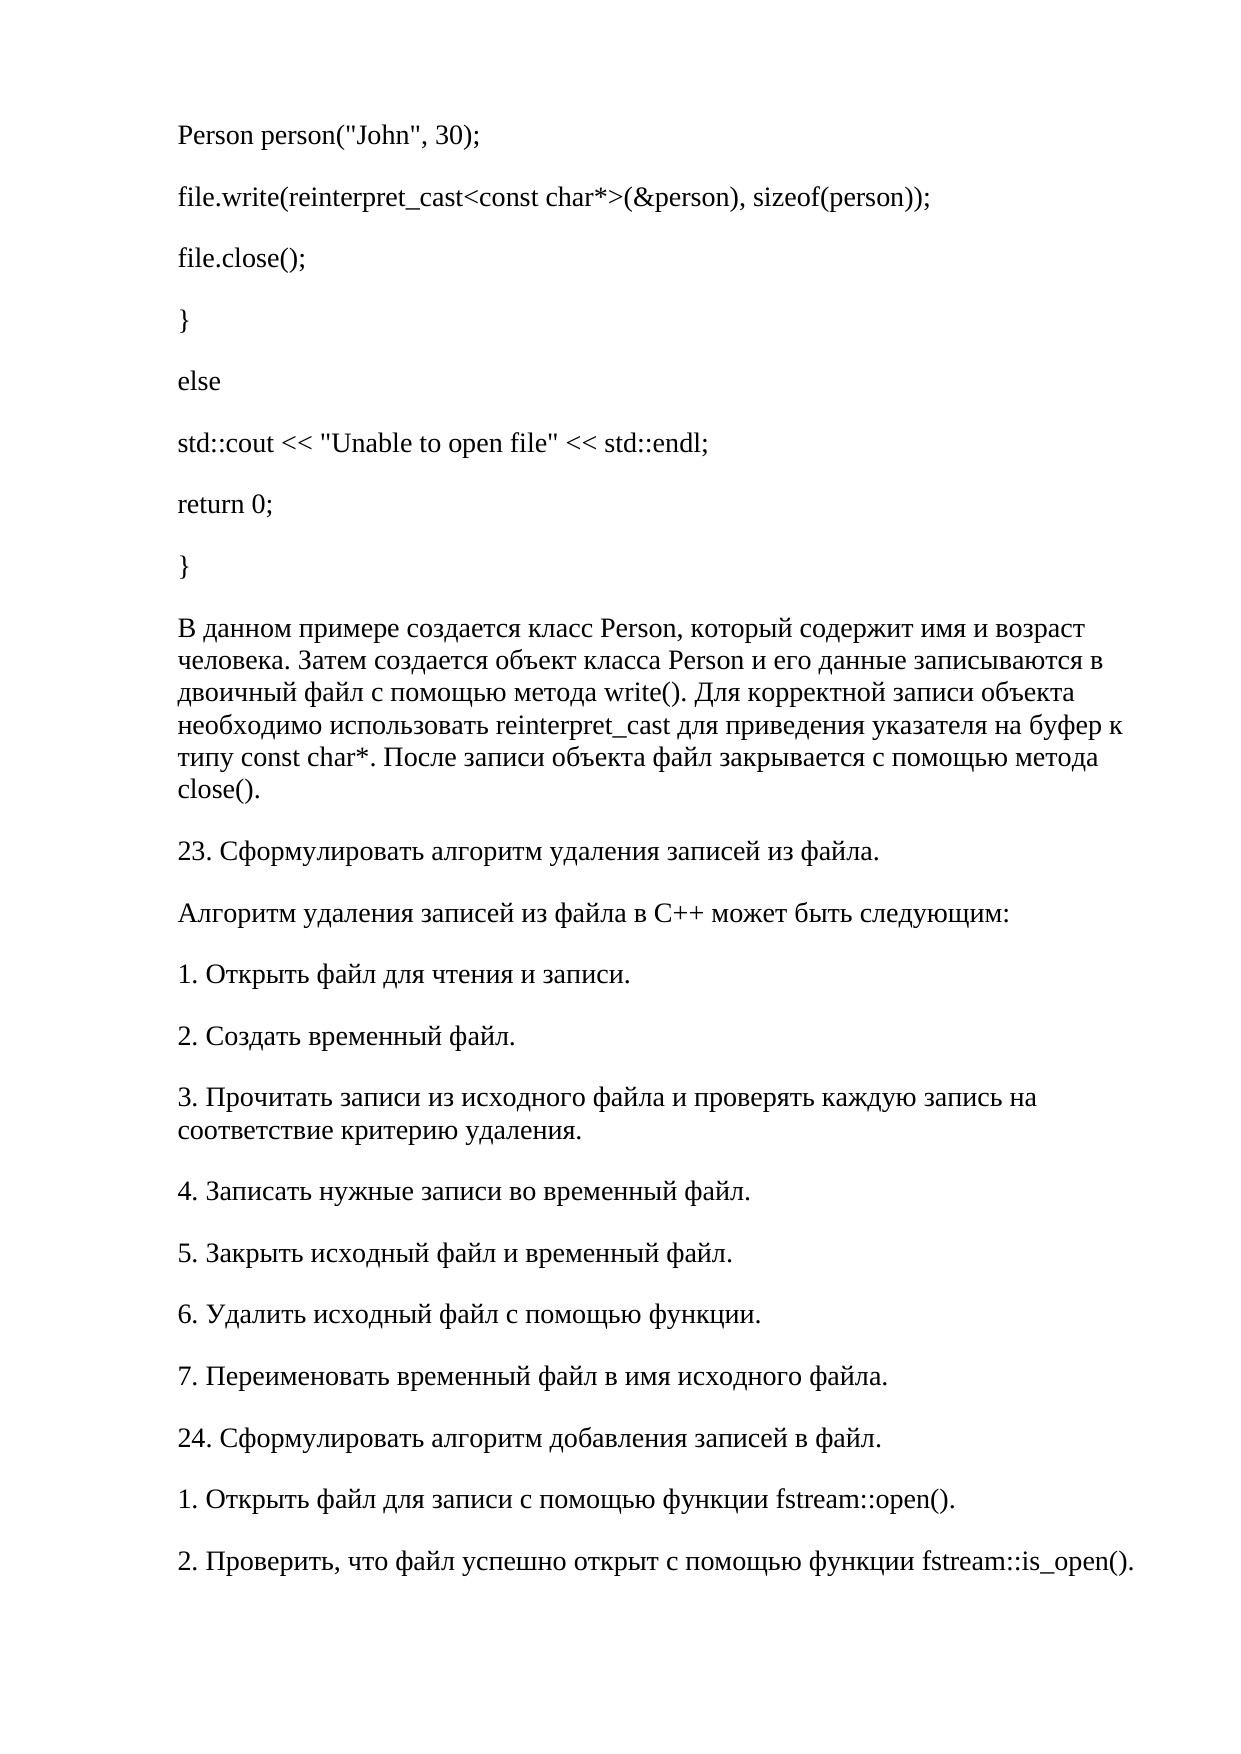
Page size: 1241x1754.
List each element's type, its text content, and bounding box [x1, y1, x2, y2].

text 24. Сформулировать алгоритм добавления записей в файл. [177, 1421, 1152, 1453]
text 2. Создать временный файл. [177, 1019, 1152, 1051]
text std::cout << "Unable to open file" << std::endl; [177, 426, 1152, 458]
text 4. Записать нужные записи во временный файл. [177, 1174, 1152, 1207]
text file.write(reinterpret_cast<const char*>(&person), sizeof(person)); [177, 180, 1152, 212]
text else [177, 364, 1152, 397]
text 1. Открыть файл для записи с помощью функции fstream::open(). [177, 1482, 1152, 1514]
text } [177, 549, 1152, 581]
text } [177, 303, 1152, 335]
text file.close(); [177, 241, 1152, 274]
text Person person("John", 30); [177, 118, 1152, 151]
text 1. Открыть файл для чтения и записи. [177, 957, 1152, 990]
text 3. Прочитать записи из исходного файла и проверять каждую запись на соответствие критерию удаления. [177, 1080, 1152, 1145]
text 5. Закрыть исходный файл и временный файл. [177, 1236, 1152, 1268]
text Алгоритм удаления записей из файла в С++ может быть следующим: [177, 896, 1152, 928]
text return 0; [177, 487, 1152, 520]
text 2. Проверить, что файл успешно открыт с помощью функции fstream::is_open(). [177, 1544, 1152, 1576]
text 6. Удалить исходный файл с помощью функции. [177, 1297, 1152, 1330]
text 23. Сформулировать алгоритм удаления записей из файла. [177, 834, 1152, 867]
text 7. Переименовать временный файл в имя исходного файла. [177, 1359, 1152, 1391]
text В данном примере создается класс Person, который содержит имя и возраст человека. Затем создается объект класса Person и его данные записываются в двоичный файл с помощью метода write(). Для корректной записи объекта необходимо использовать reinterpret_cast для приведения указателя на буфер к типу const char*. После записи объекта файл закрывается с помощью метода close(). [177, 611, 1152, 805]
